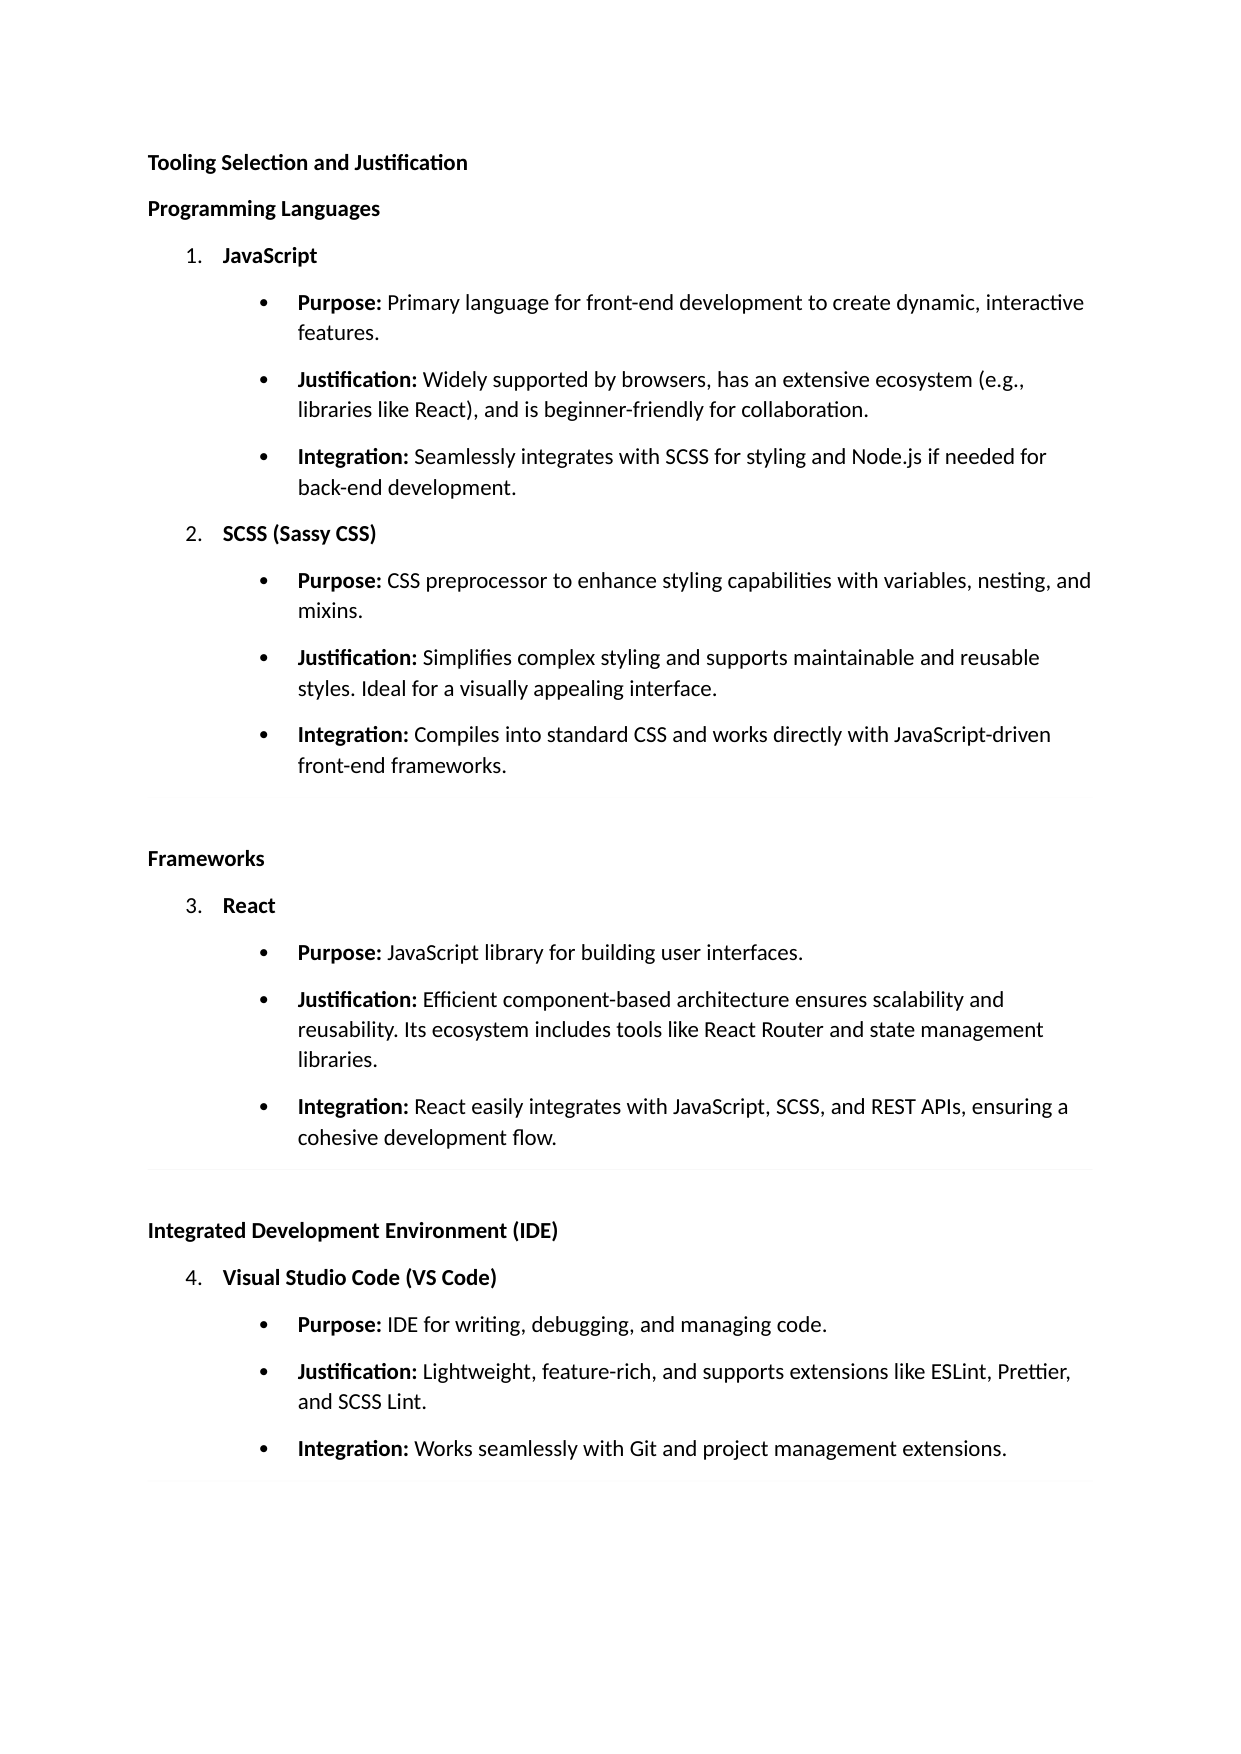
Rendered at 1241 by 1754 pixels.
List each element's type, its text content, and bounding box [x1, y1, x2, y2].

list Integration: React easily integrates with JavaScript, SCSS, and REST APIs, ensuring a cohesive development flow. [260, 1092, 1093, 1151]
list Justification: Lightweight, feature-rich, and supports extensions like ESLint, Prettier, and SCSS Lint. [260, 1357, 1093, 1415]
text Programming Languages [148, 194, 1093, 222]
list Integration: Seamlessly integrates with SCSS for styling and Node.js if needed for back-end development. [260, 442, 1093, 501]
list Integration: Works seamlessly with Git and project management extensions. [260, 1434, 1093, 1462]
list Justification: Widely supported by browsers, has an extensive ecosystem (e.g., libraries like React), and is beginner-friendly for collaboration. [260, 365, 1093, 423]
list React [185, 891, 1093, 919]
text Tooling Selection and Justification [148, 148, 1093, 176]
list Purpose: JavaScript library for building user interfaces. [260, 938, 1093, 966]
list Integration: Compiles into standard CSS and works directly with JavaScript-driven front-end frameworks. [260, 721, 1093, 779]
list Visual Studio Code (VS Code) [185, 1263, 1093, 1291]
list JavaScript [185, 241, 1093, 269]
list SCSS (Sassy CSS) [185, 519, 1093, 547]
list Justification: Efficient component-based architecture ensures scalability and reusability. Its ecosystem includes tools like React Router and state management libraries. [260, 985, 1093, 1073]
text Frameworks [148, 844, 1093, 872]
list Purpose: IDE for writing, debugging, and managing code. [260, 1310, 1093, 1338]
list Purpose: Primary language for front-end development to create dynamic, interactive features. [260, 288, 1093, 346]
text Integrated Development Environment (IDE) [148, 1216, 1093, 1244]
list Justification: Simplifies complex styling and supports maintainable and reusable styles. Ideal for a visually appealing interface. [260, 643, 1093, 702]
list Purpose: CSS preprocessor to enhance styling capabilities with variables, nesting, and mixins. [260, 566, 1093, 624]
